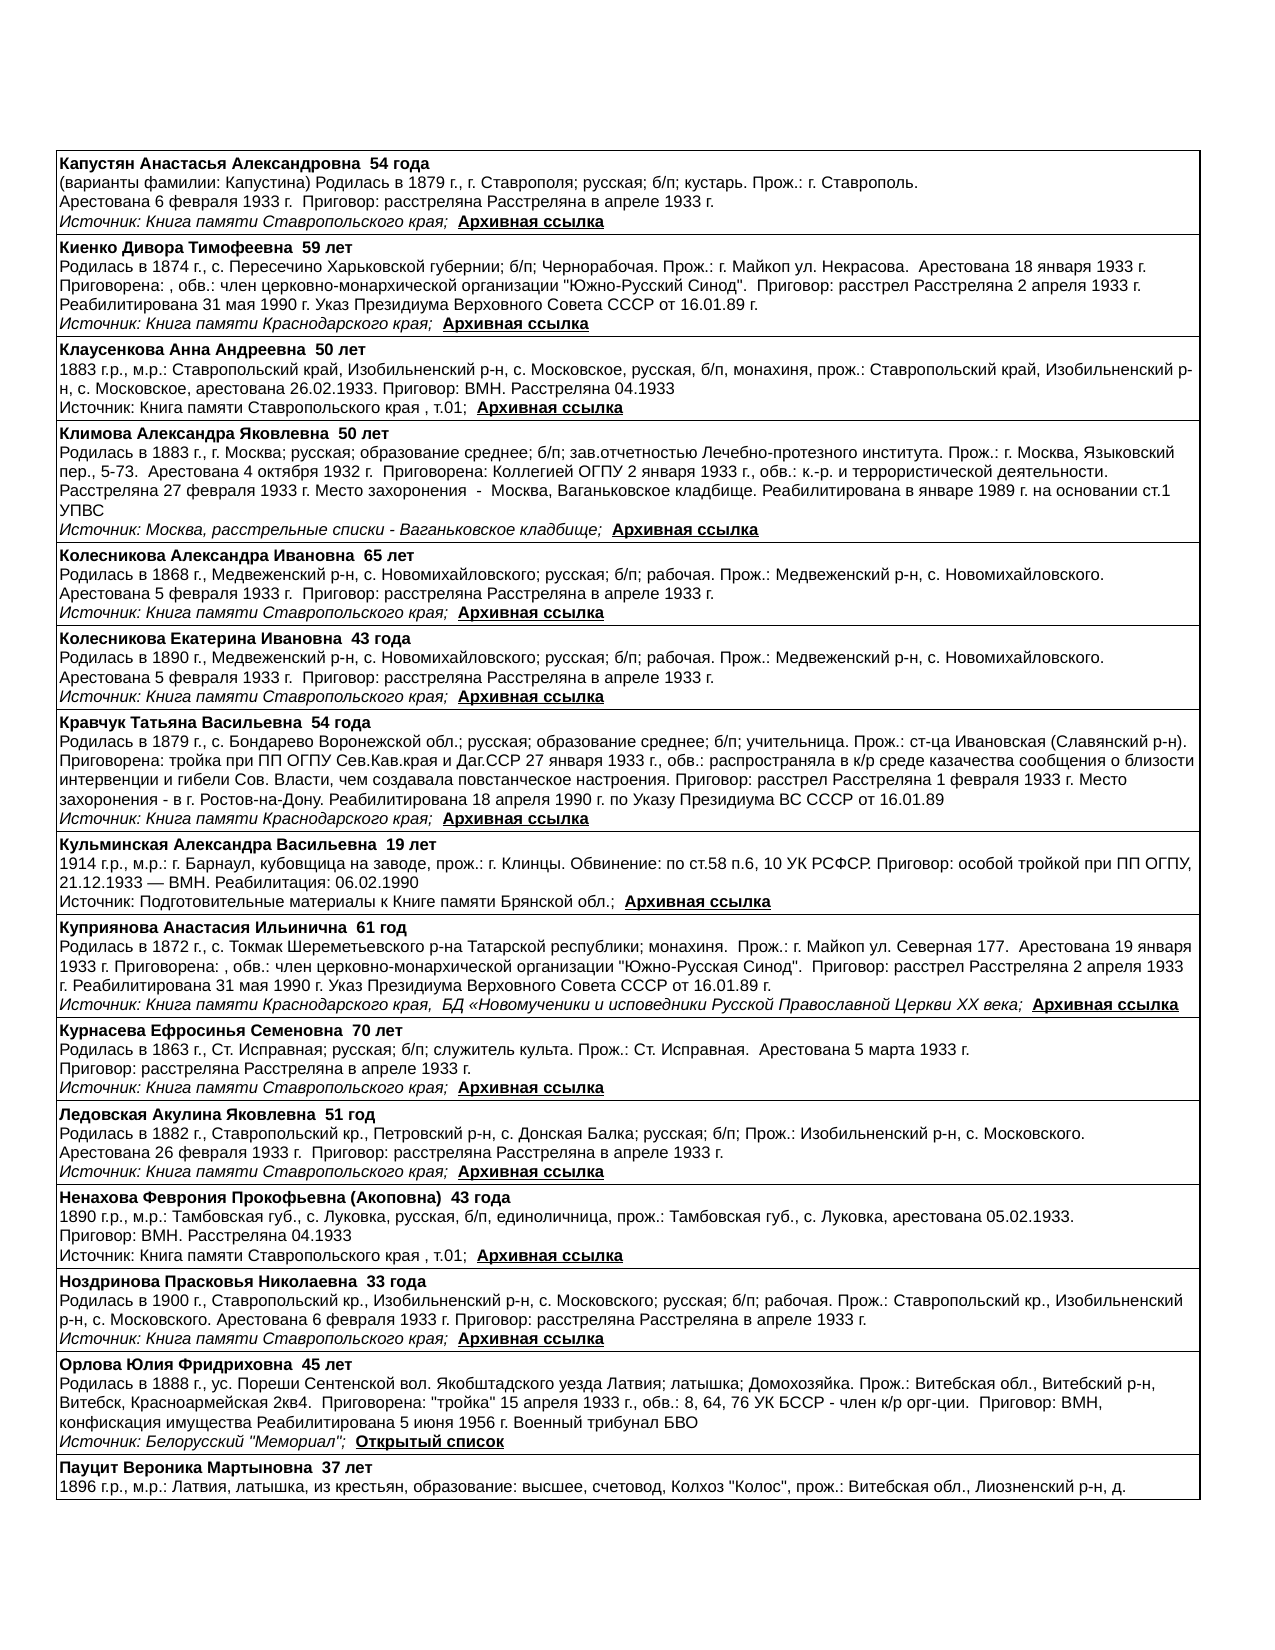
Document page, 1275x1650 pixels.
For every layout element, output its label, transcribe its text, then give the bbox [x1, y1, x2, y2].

table_cell Ненахова Феврония Прокофьевна (Акоповна) 43 года 1890 г.р., м.р.: Тамбовская губ., с. Луковка, русская, б/п, единоличница, прож.: Тамбовская губ., с. Луковка, арестована 05.02.1933. Приговор: ВМН. Расстреляна 04.1933 Источник: Книга памяти Ставропольского края , т.01; Архивная ссылка [57, 1185, 1199, 1267]
table_cell Клаусенкова Анна Андреевна 50 лет 1883 г.р., м.р.: Ставропольский край, Изобильненский р-н, с. Московское, русская, б/п, монахиня, прож.: Ставропольский край, Изобильненский р-н, с. Московское, арестована 26.02.1933. Приговор: ВМН. Расстреляна 04.1933 Источник: Книга памяти Ставропольского края , т.01; Архивная ссылка [57, 337, 1199, 420]
table_cell Колесникова Александра Ивановна 65 лет Родилась в 1868 г., Медвеженский р-н, с. Новомихайловского; русская; б/п; рабочая. Прож.: Медвеженский р-н, с. Новомихайловского. Арестована 5 февраля 1933 г. Приговор: расстреляна Расстреляна в апреле 1933 г. Источник: Книга памяти Ставропольского края; Архивная ссылка [57, 543, 1199, 625]
table_cell Капустян Анастасья Александровна 54 года (варианты фамилии: Капустина) Родилась в 1879 г., г. Ставрополя; русская; б/п; кустарь. Прож.: г. Ставрополь. Арестована 6 февраля 1933 г. Приговор: расстреляна Расстреляна в апреле 1933 г. Источник: Книга памяти Ставропольского края; Архивная ссылка [57, 151, 1199, 233]
table_cell Орлова Юлия Фридриховна 45 лет Родилась в 1888 г., ус. Пореши Сентенской вол. Якобштадского уезда Латвия; латышка; Домохозяйка. Прож.: Витебская обл., Витебский р-н, Витебск, Красноармейская 2кв4. Приговорена: "тройка" 15 апреля 1933 г., обв.: 8, 64, 76 УК БССР - член к/р орг-ции. Приговор: ВМН, конфискация имущества Реабилитирована 5 июня 1956 г. Военный трибунал БВО Источник: Белорусский "Мемориал"; Открытый список [57, 1352, 1199, 1454]
table_cell Кульминская Александра Васильевна 19 лет 1914 г.р., м.р.: г. Барнаул, кубовщица на заводе, прож.: г. Клинцы. Обвинение: по ст.58 п.6, 10 УК РСФСР. Приговор: особой тройкой при ПП ОГПУ, 21.12.1933 — ВМН. Реабилитация: 06.02.1990 Источник: Подготовительные материалы к Книге памяти Брянской обл.; Архивная ссылка [57, 832, 1199, 914]
table_cell Колесникова Екатерина Ивановна 43 года Родилась в 1890 г., Медвеженский р-н, с. Новомихайловского; русская; б/п; рабочая. Прож.: Медвеженский р-н, с. Новомихайловского. Арестована 5 февраля 1933 г. Приговор: расстреляна Расстреляна в апреле 1933 г. Источник: Книга памяти Ставропольского края; Архивная ссылка [57, 626, 1199, 709]
table_cell Климова Александра Яковлевна 50 лет Родилась в 1883 г., г. Москва; русская; образование среднее; б/п; зав.отчетностью Лечебно-протезного института. Прож.: г. Москва, Языковский пер., 5-73. Арестована 4 октября 1932 г. Приговорена: Коллегией ОГПУ 2 января 1933 г., обв.: к.-р. и террористической деятельности. Расстреляна 27 февраля 1933 г. Место захоронения - Москва, Ваганьковское кладбище. Реабилитирована в январе 1989 г. на основании ст.1 УПВС Источник: Москва, расстрельные списки - Ваганьковское кладбище; Архивная ссылка [57, 421, 1199, 542]
table_cell Куприянова Анастасия Ильинична 61 год Родилась в 1872 г., с. Токмак Шереметьевского р-на Татарской республики; монахиня. Прож.: г. Майкоп ул. Северная 177. Арестована 19 января 1933 г. Приговорена: , обв.: член церковно-монархической организации "Южно-Русская Синод". Приговор: расстрел Расстреляна 2 апреля 1933 г. Реабилитирована 31 мая 1990 г. Указ Президиума Верховного Совета СССР от 16.01.89 г. Источник: Книга памяти Краснодарского края, БД «Новомученики и исповедники Русской Православной Церкви XX века; Архивная ссылка [57, 915, 1199, 1017]
table_cell Ноздринова Прасковья Николаевна 33 года Родилась в 1900 г., Ставропольский кр., Изобильненский р-н, с. Московского; русская; б/п; рабочая. Прож.: Ставропольский кр., Изобильненский р-н, с. Московского. Арестована 6 февраля 1933 г. Приговор: расстреляна Расстреляна в апреле 1933 г. Источник: Книга памяти Ставропольского края; Архивная ссылка [57, 1269, 1199, 1351]
table_cell Ледовская Акулина Яковлевна 51 год Родилась в 1882 г., Ставропольский кр., Петровский р-н, с. Донская Балка; русская; б/п; Прож.: Изобильненский р-н, с. Московского. Арестована 26 февраля 1933 г. Приговор: расстреляна Расстреляна в апреле 1933 г. Источник: Книга памяти Ставропольского края; Архивная ссылка [57, 1101, 1199, 1184]
table_cell Кравчук Татьяна Васильевна 54 года Родилась в 1879 г., с. Бондарево Воронежской обл.; русская; образование среднее; б/п; учительница. Прож.: ст-ца Ивановская (Славянский р-н). Приговорена: тройка при ПП ОГПУ Сев.Кав.края и Даг.ССР 27 января 1933 г., обв.: распространяла в к/р среде казачества сообщения о близости интервенции и гибели Сов. Власти, чем создавала повстанческое настроения. Приговор: расстрел Расстреляна 1 февраля 1933 г. Место захоронения - в г. Ростов-на-Дону. Реабилитирована 18 апреля 1990 г. по Указу Президиума ВС СССР от 16.01.89 Источник: Книга памяти Краснодарского края; Архивная ссылка [57, 710, 1199, 831]
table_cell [57, 1455, 1199, 1499]
table_cell Киенко Дивора Тимофеевна 59 лет Родилась в 1874 г., с. Пересечино Харьковской губернии; б/п; Чернорабочая. Прож.: г. Майкоп ул. Некрасова. Арестована 18 января 1933 г. Приговорена: , обв.: член церковно-монархической организации "Южно-Русский Синод". Приговор: расстрел Расстреляна 2 апреля 1933 г. Реабилитирована 31 мая 1990 г. Указ Президиума Верховного Совета СССР от 16.01.89 г. Источник: Книга памяти Краснодарского края; Архивная ссылка [57, 235, 1199, 336]
table_cell Курнасева Ефросинья Семеновна 70 лет Родилась в 1863 г., Ст. Исправная; русская; б/п; служитель культа. Прож.: Ст. Исправная. Арестована 5 марта 1933 г. Приговор: расстреляна Расстреляна в апреле 1933 г. Источник: Книга памяти Ставропольского края; Архивная ссылка [57, 1018, 1199, 1100]
